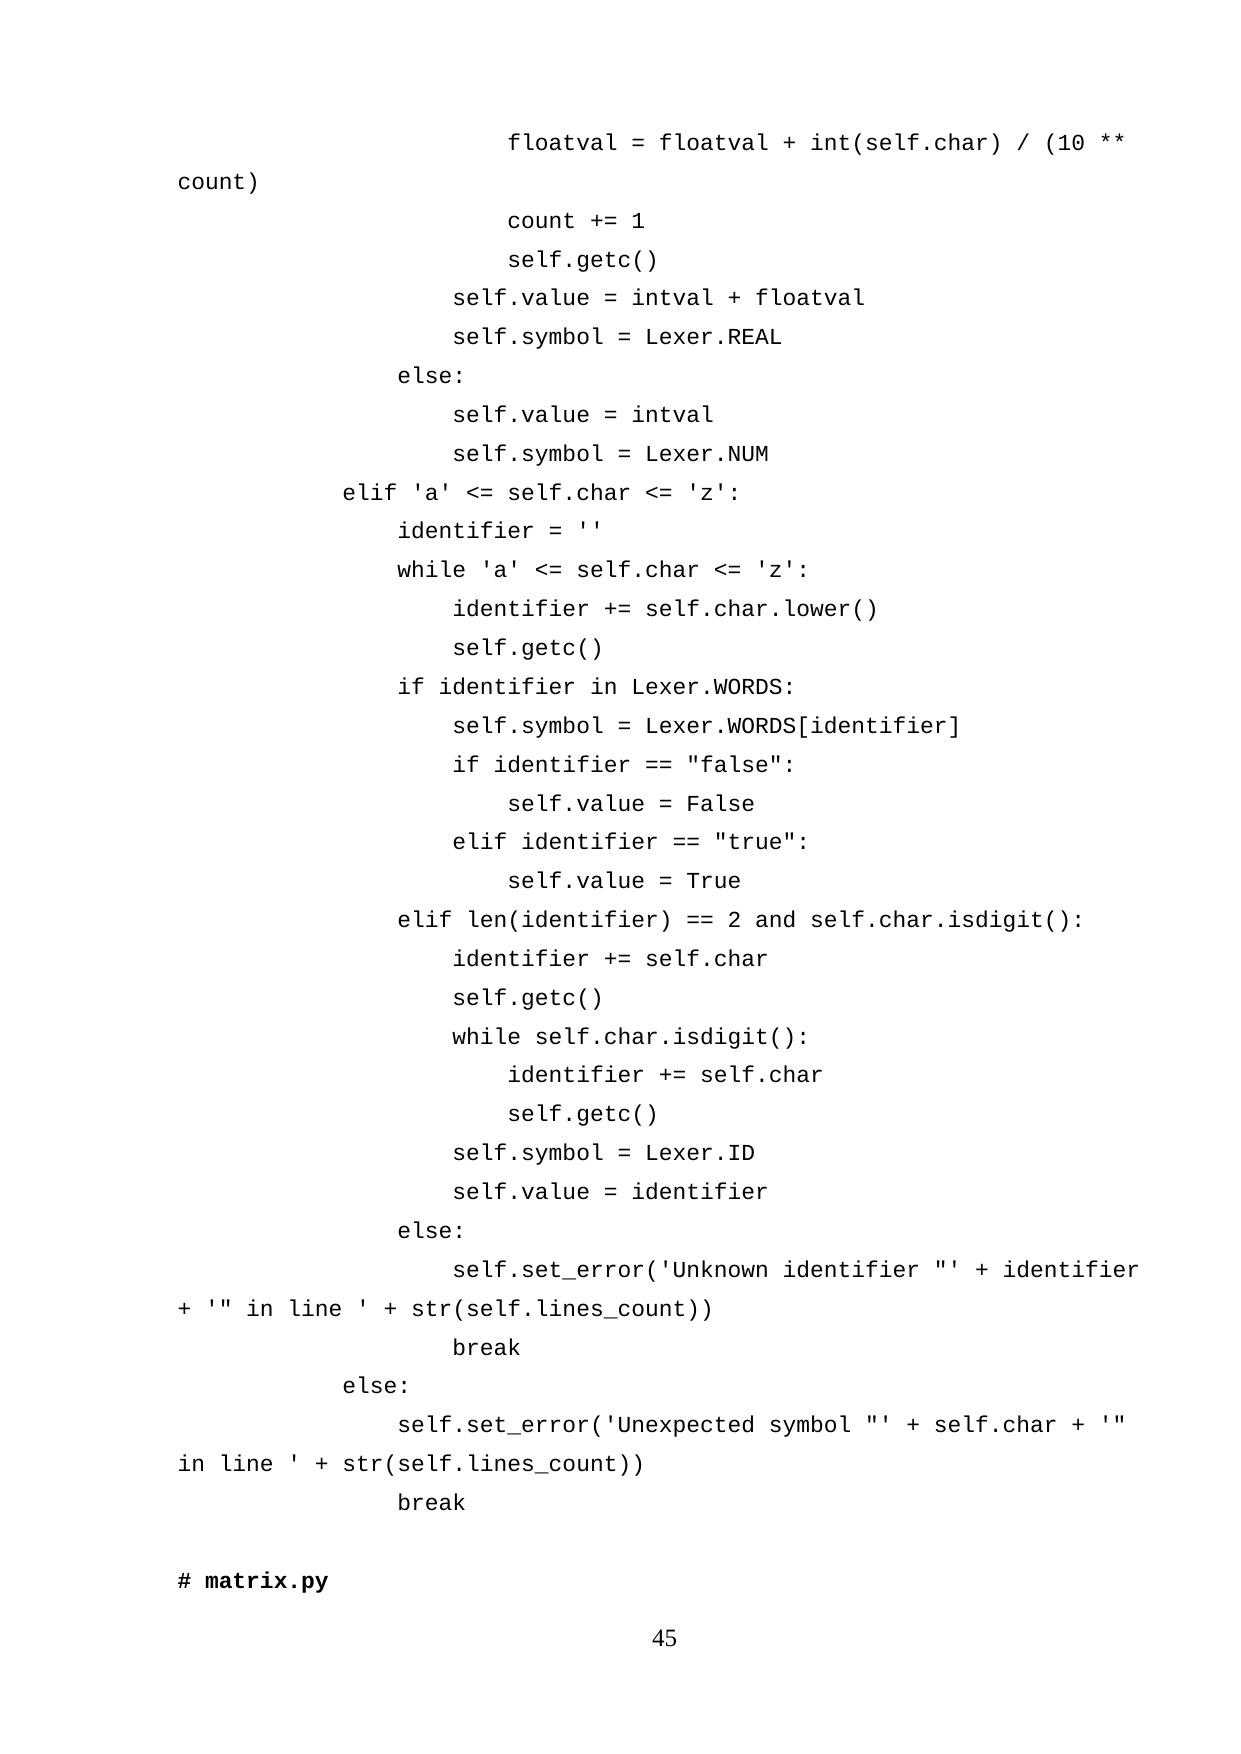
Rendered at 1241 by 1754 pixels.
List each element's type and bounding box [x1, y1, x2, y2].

text [177, 131, 1152, 1595]
